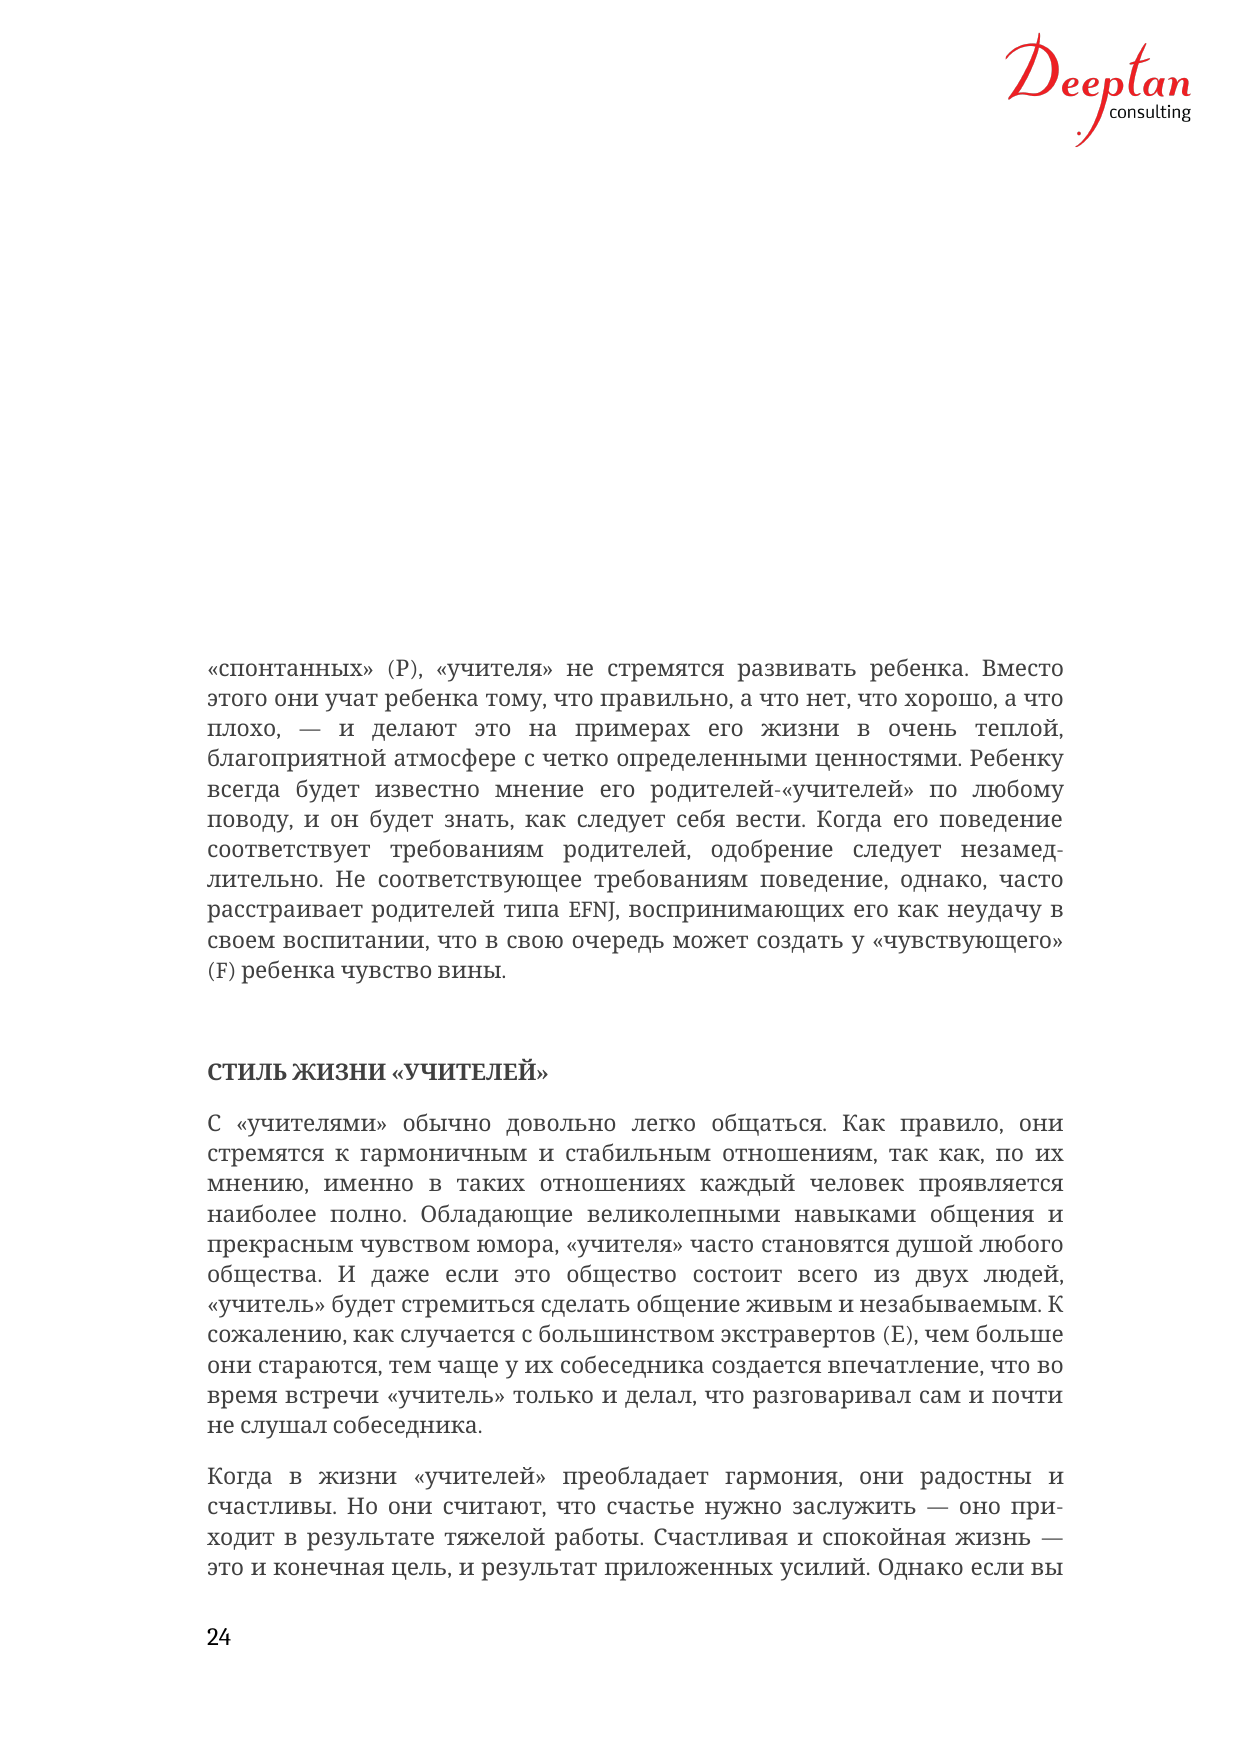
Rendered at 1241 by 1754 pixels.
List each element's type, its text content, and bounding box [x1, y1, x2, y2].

text Для «учителя» воспитание детей — это и ответственность, и удовольствие. В отличие от большинства других типов, особенно от «спонтанных» (Р), «учителя» не стремятся развивать ребенка. Вместо этого они учат ребенка тому, что правильно, а что нет, что хорошо, а что плохо, — и делают это на примерах его жизни в очень теплой, благоприятной атмосфере с четко определенными ценностями. Ребенку всегда будет известно мнение его родителей-«учителей» по любому поводу, и он будет знать, как следует себя вести. Когда его поведение соответствует требованиям родителей, одобрение следует незамедлительно. Не соответствующее требованиям поведение, однако, часто расстраивает родителей типа EFNJ, воспринимающих его как неудачу в своем воспитании, что в свою очередь может создать у «чувствующего» (F) ребенка чувство вины. [207, 656, 1064, 984]
text С «учителями» обычно довольно легко общаться. Как правило, они стремятся к гармоничным и стабильным отношениям, так как, по их мнению, именно в таких отношениях каждый человек проявляется наиболее полно. Обладающие великолепными навыками общения и прекрасным чувством юмора, «учителя» часто становятся душой любого общества. И даже если это общество состоит всего из двух людей, «учитель» будет стремиться сделать общение живым и незабываемым. К сожалению, как случается с большинством экстравертов (Е), чем больше они стараются, тем чаще у их собеседника создается впечатление, что во время встречи «учитель» только и делал, что разговаривал сам и почти не слушал собеседника. [207, 1111, 1064, 1439]
text Когда в жизни «учителей» преобладает гармония, они радостны и счастливы. Но они считают, что счастье нужно заслужить — оно приходит в результате тяжелой работы. Счастливая и спокойная жизнь — это и конечная цель, и результат приложенных усилий. Однако если вы хотите достичь этой цели, вы должны позволять «учителю» указывать вам на ваши ошибки и поступать так, как «учитель» считает правильным. [207, 1464, 1064, 1581]
picture [1005, 20, 1191, 160]
text СТИЛЬ ЖИЗНИ «УЧИТЕЛЕЙ» [207, 1060, 1064, 1086]
